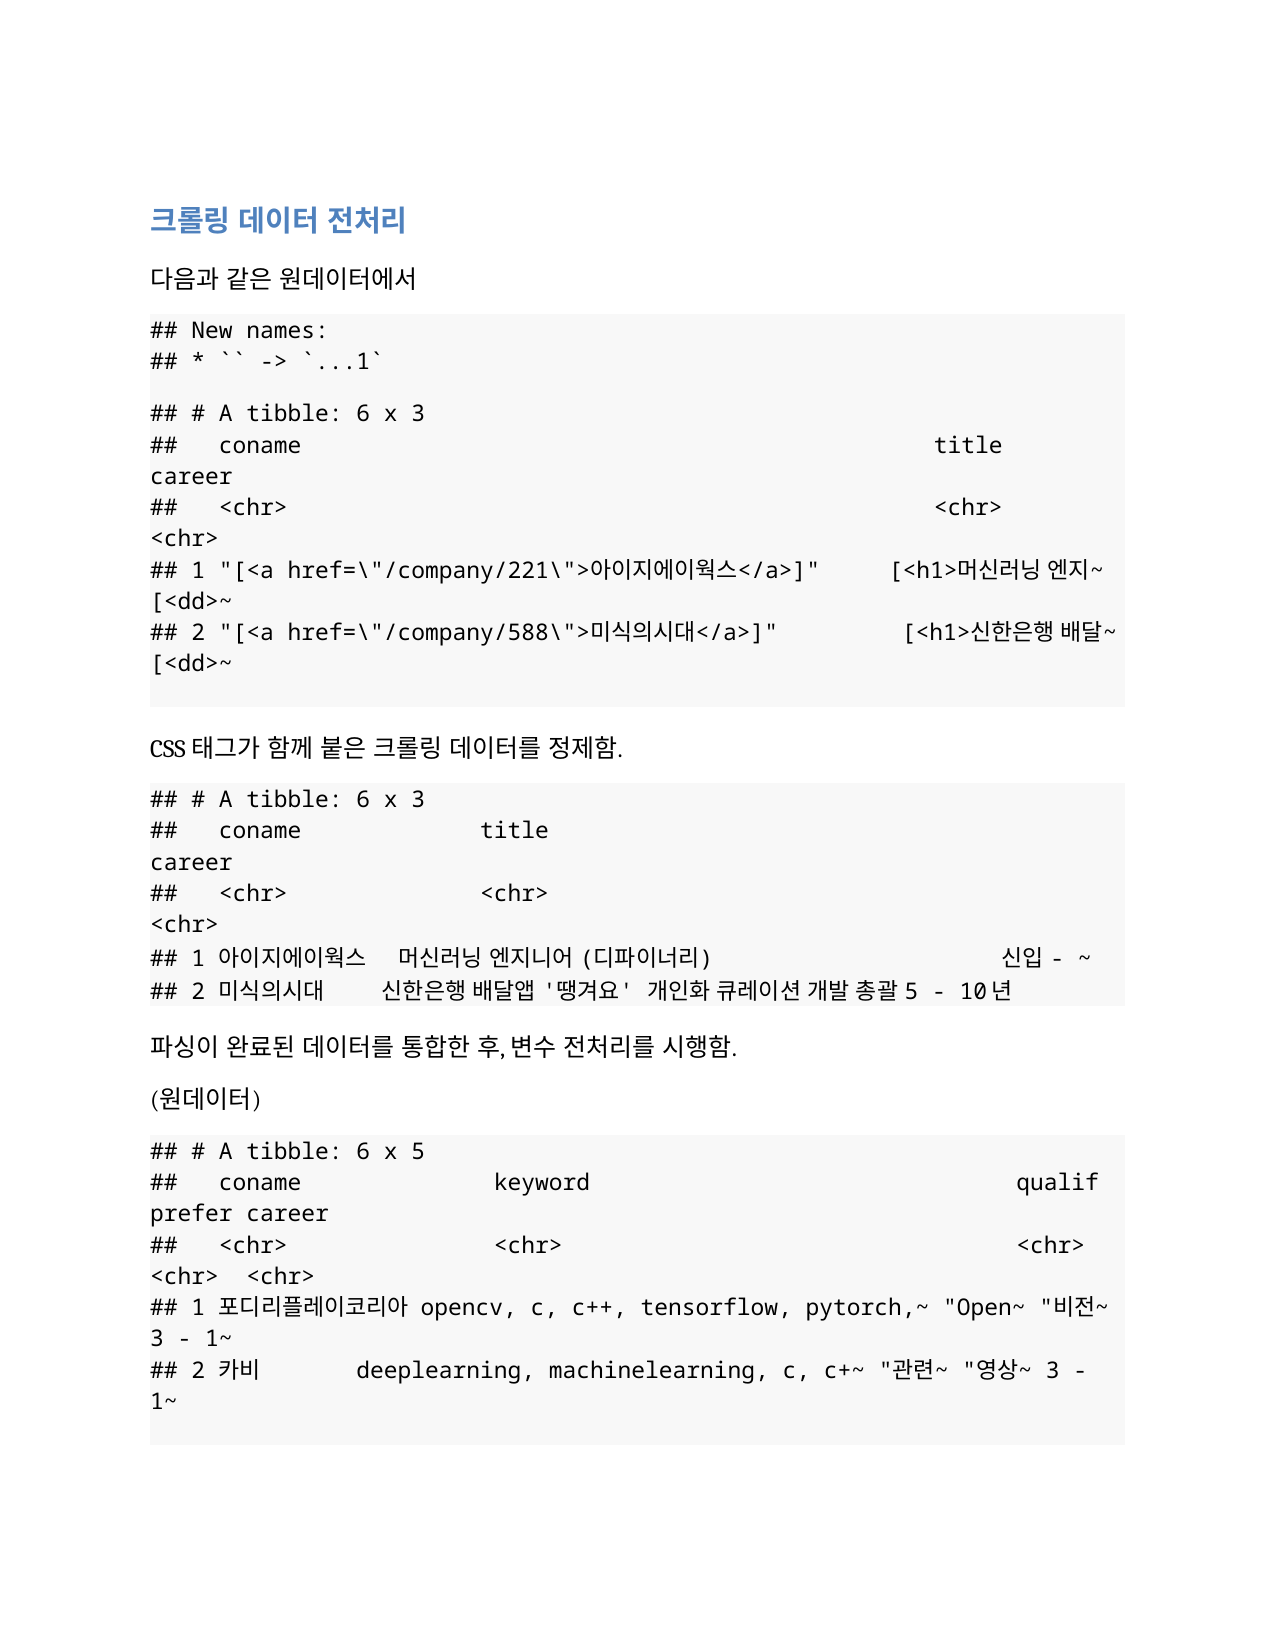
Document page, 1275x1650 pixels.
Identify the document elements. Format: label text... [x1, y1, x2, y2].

text ## # A tibble: 6 x 3 ## coname title career ## <chr> <chr> <chr> ## 1 아이지에이웍스 머신러닝 엔지니어 (디파이너리) 신입 - ~ ## 2 미식의시대 신한은행 배달앱 '땡겨요' 개인화 큐레이션 개발 총괄 5 - 10년 [150, 783, 1125, 1006]
text 다음과 같은 원데이터에서 [150, 259, 1125, 295]
text 파싱이 완료된 데이터를 통합한 후, 변수 전처리를 시행함. [150, 1027, 1125, 1063]
subtitle 크롤링 데이터 전처리 [150, 198, 1125, 240]
text ## # A tibble: 6 x 5 ## coname keyword qualif prefer career ## <chr> <chr> <chr> <chr> <chr> ## 1 포디리플레이코리아 opencv, c, c++, tensorflow, pytorch,~ "Open~ "비전~ 3 - 1~ ## 2 카비 deeplearning, machinelearning, c, c+~ "관련~ "영상~ 3 - 1~ [150, 1135, 1125, 1445]
text (원데이터) [150, 1082, 1125, 1116]
text CSS 태그가 함께 붙은 크롤링 데이터를 정제함. [150, 728, 1125, 764]
text ## # A tibble: 6 x 3 ## coname title career ## <chr> <chr> <chr> ## 1 "[<a href=\"/company/221\">아이지에이웍스</a>]" [<h1>머신러닝 엔지~ [<dd>~ ## 2 "[<a href=\"/company/588\">미식의시대</a>]" [<h1>신한은행 배달~ [<dd>~ [150, 397, 1125, 707]
text ## New names: ## * `` -> `...1` [150, 314, 1125, 377]
